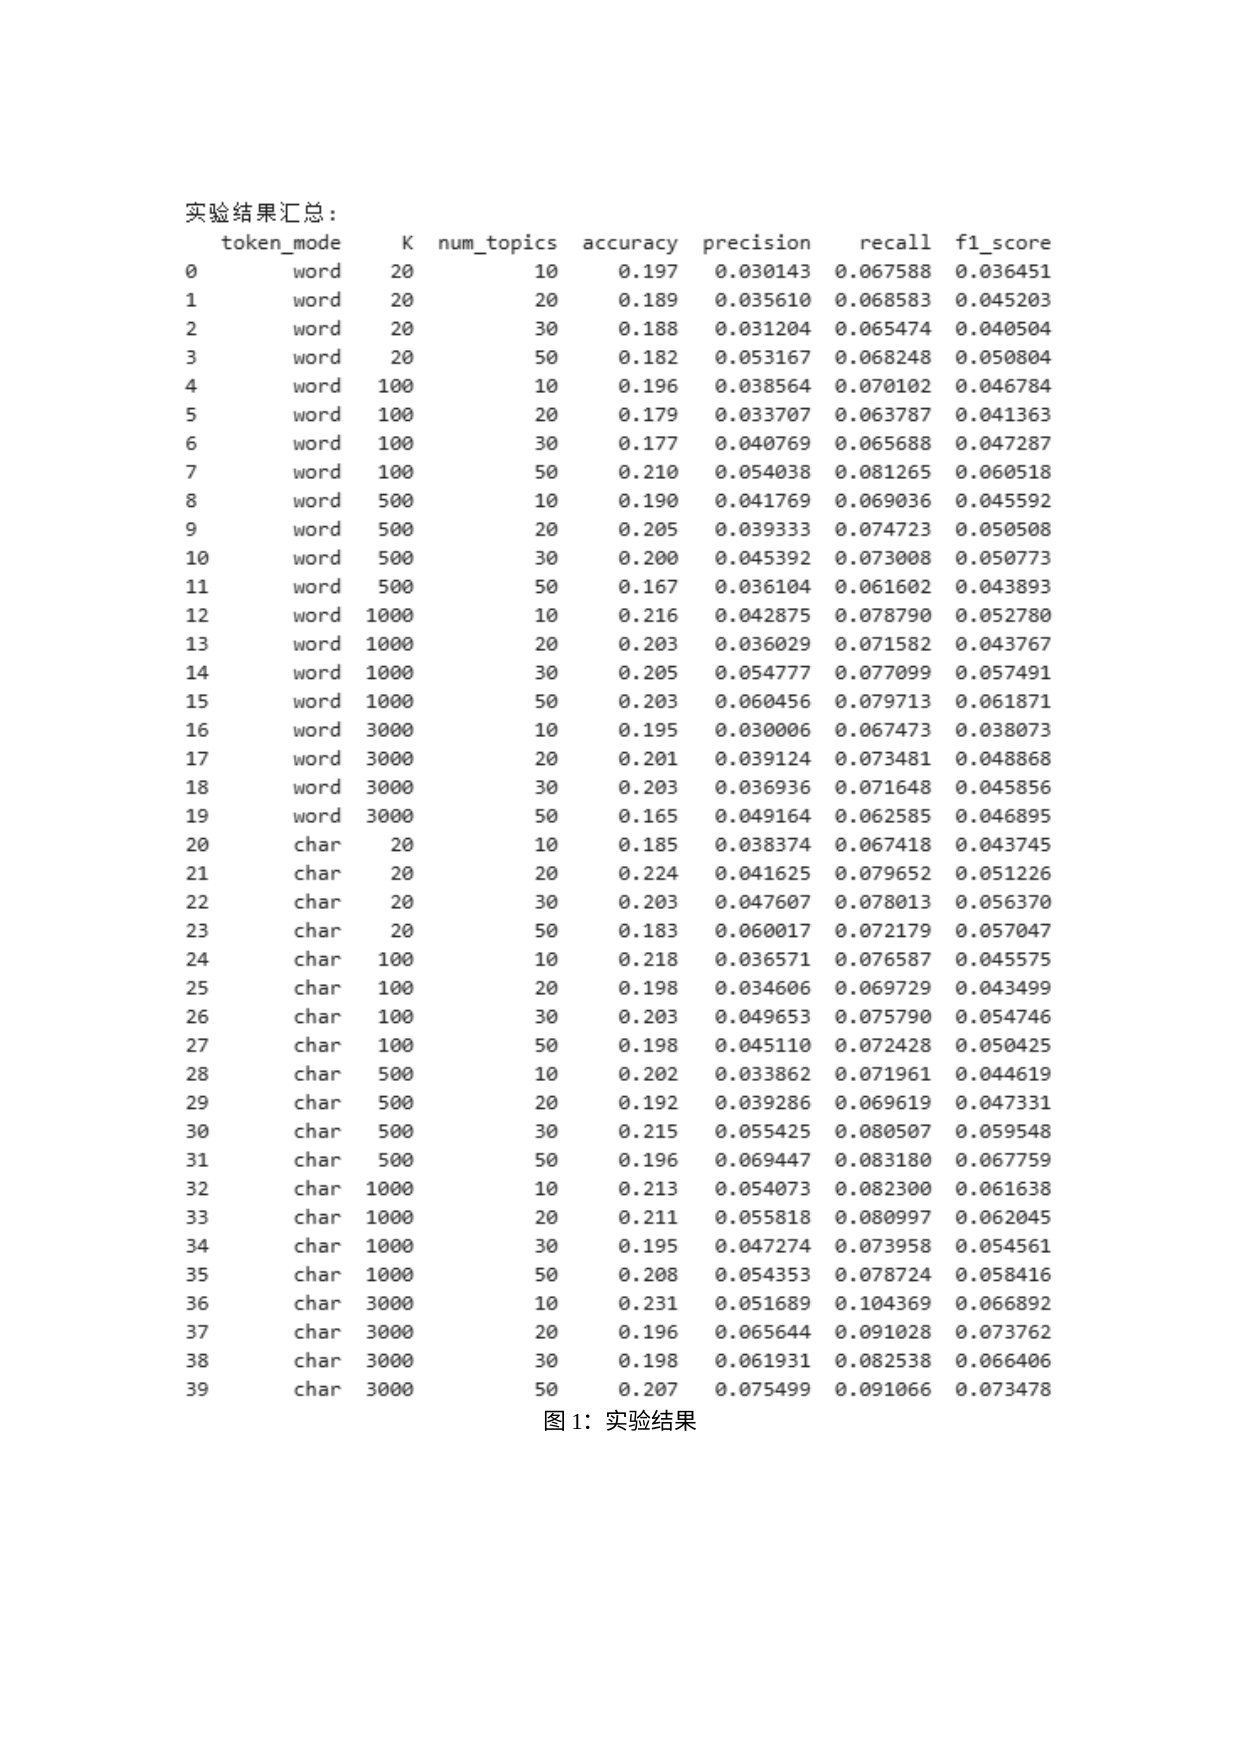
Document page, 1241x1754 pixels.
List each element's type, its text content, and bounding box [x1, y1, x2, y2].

picture [180, 200, 1061, 1403]
text 图 1：实验结果 [175, 1403, 1065, 1436]
